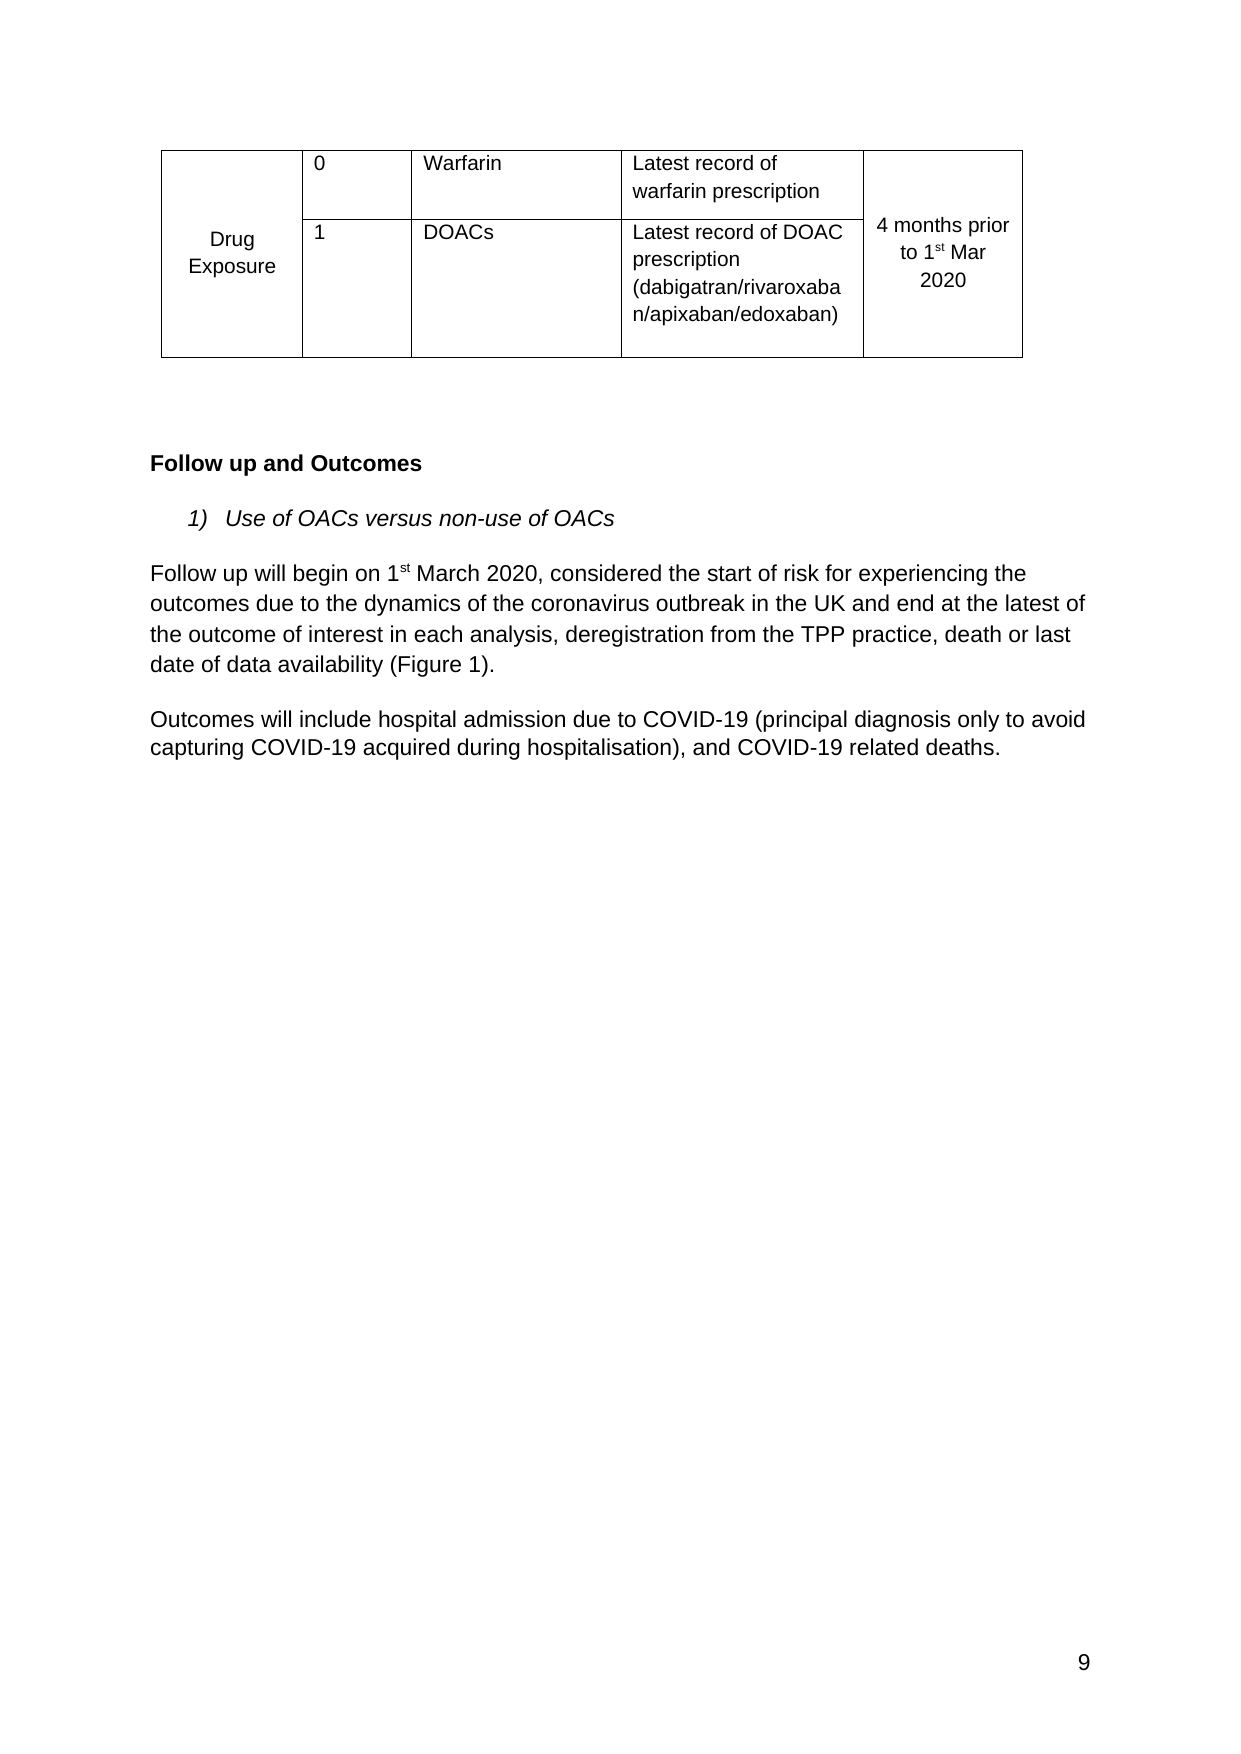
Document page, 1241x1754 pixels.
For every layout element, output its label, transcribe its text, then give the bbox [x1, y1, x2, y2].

subtitle Use of OACs versus non-use of OACs [187, 505, 1090, 531]
table_cell 1 [303, 220, 411, 357]
table_cell Latest record of DOAC prescription (dabigatran/rivaroxaban/apixaban/edoxaban) [622, 220, 863, 357]
table_cell Latest record of warfarin prescription [622, 151, 863, 219]
table_cell 4 months prior to 1st Mar 2020 [864, 151, 1022, 357]
table_cell Warfarin [412, 151, 621, 219]
subtitle Follow up and Outcomes [150, 450, 1090, 476]
table_cell DOACs [412, 220, 621, 357]
table_cell 0 [303, 151, 411, 219]
text Follow up will begin on 1st March 2020, considered the start of risk for experiencing the outcomes due to the dynamics of the coronavirus outbreak in the UK and end at the latest of the outcome of interest in each analysis, deregistration from the TPP practice, death or last date of data availability (Figure 1). [150, 560, 1090, 677]
text Outcomes will include hospital admission due to COVID-19 (principal diagnosis only to avoid capturing COVID-19 acquired during hospitalisation), and COVID-19 related deaths. [150, 706, 1090, 760]
table_cell Drug Exposure [162, 151, 302, 357]
